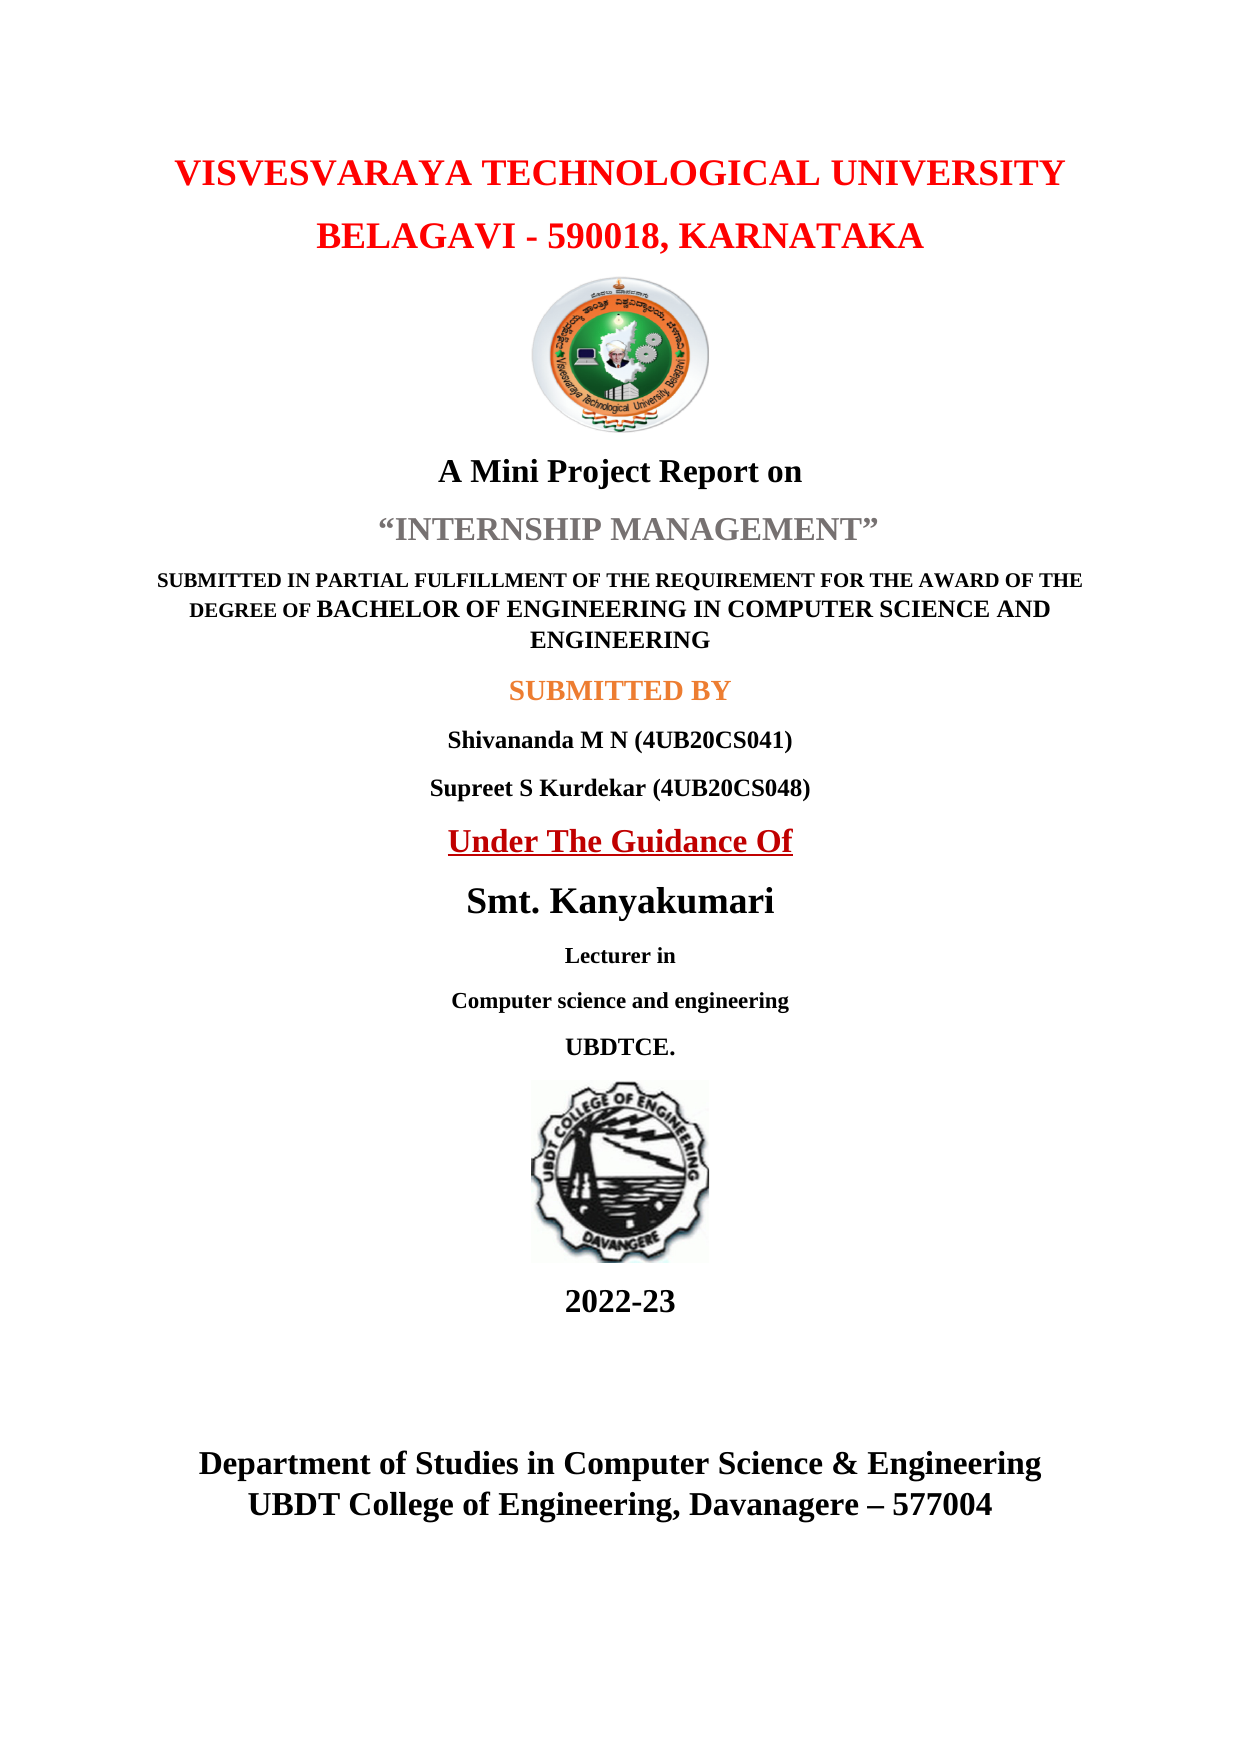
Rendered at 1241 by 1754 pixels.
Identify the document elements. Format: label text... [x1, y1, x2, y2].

text UBDTCE. [150, 1032, 1090, 1061]
text BELAGAVI - 590018, KARNATAKA [150, 213, 1090, 256]
text Supreet S Kurdekar (4UB20CS048) [150, 773, 1090, 802]
text Under The Guidance Of [150, 821, 1090, 859]
text VISVESVARAYA TECHNOLOGICAL UNIVERSITY [150, 150, 1090, 193]
text A Mini Project Report on [150, 452, 1090, 490]
text Computer science and engineering [150, 987, 1090, 1014]
text SUBMITTED IN PARTIAL FULFILLMENT OF THE REQUIREMENT FOR THE AWARD OF THE DEGREE OF BACHELOR OF ENGINEERING IN COMPUTER SCIENCE AND ENGINEERING [150, 568, 1090, 654]
picture [531, 276, 710, 433]
text SUBMITTED BY [150, 673, 1090, 706]
text Smt. Kanyakumari [150, 879, 1090, 922]
picture [531, 1080, 710, 1263]
text Shivananda M N (4UB20CS041) [150, 726, 1090, 754]
text 2022-23 [150, 1282, 1090, 1320]
text Department of Studies in Computer Science & Engineering UBDT College of Engineering, Davanagere – 577004 [150, 1443, 1090, 1523]
text Lecturer in [150, 942, 1090, 968]
text “INTERNSHIP MANAGEMENT” [150, 509, 1090, 548]
